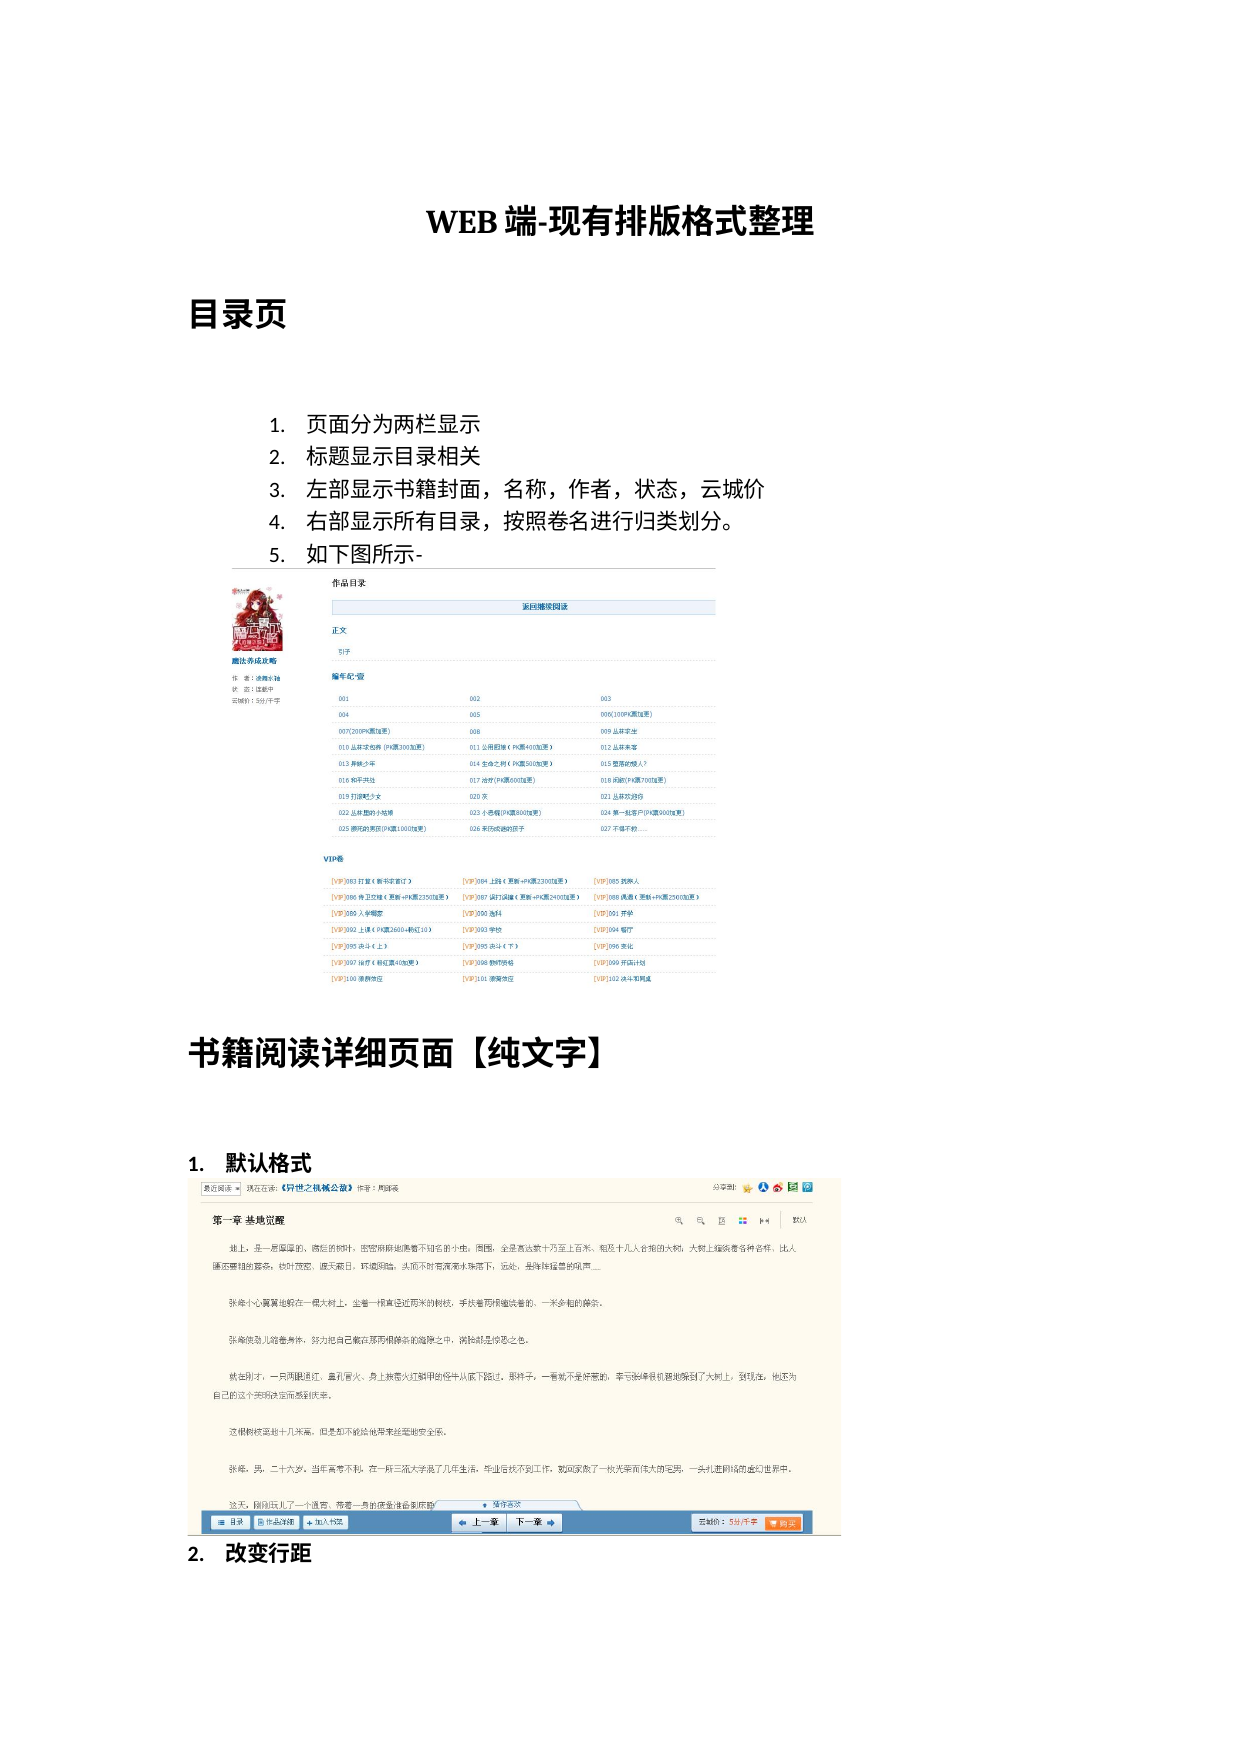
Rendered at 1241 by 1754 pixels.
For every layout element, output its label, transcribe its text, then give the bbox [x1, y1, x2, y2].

title WEB端-现有排版格式整理 [187, 187, 1053, 252]
list 如下图所示- [269, 536, 1053, 569]
list 左部显示书籍封面，名称，作者，状态，云城价 [269, 471, 1053, 504]
subtitle 目录页 [187, 279, 1053, 344]
list 页面分为两栏显示 [269, 406, 1053, 439]
list 右部显示所有目录，按照卷名进行归类划分。 [269, 504, 1053, 536]
subtitle 书籍阅读详细页面【纯文字】 [187, 1018, 1053, 1083]
list 默认格式 [187, 1146, 1053, 1178]
picture [187, 1178, 842, 1536]
list 改变行距 [187, 1536, 1053, 1568]
list 标题显示目录相关 [269, 439, 1053, 471]
picture [231, 568, 765, 988]
